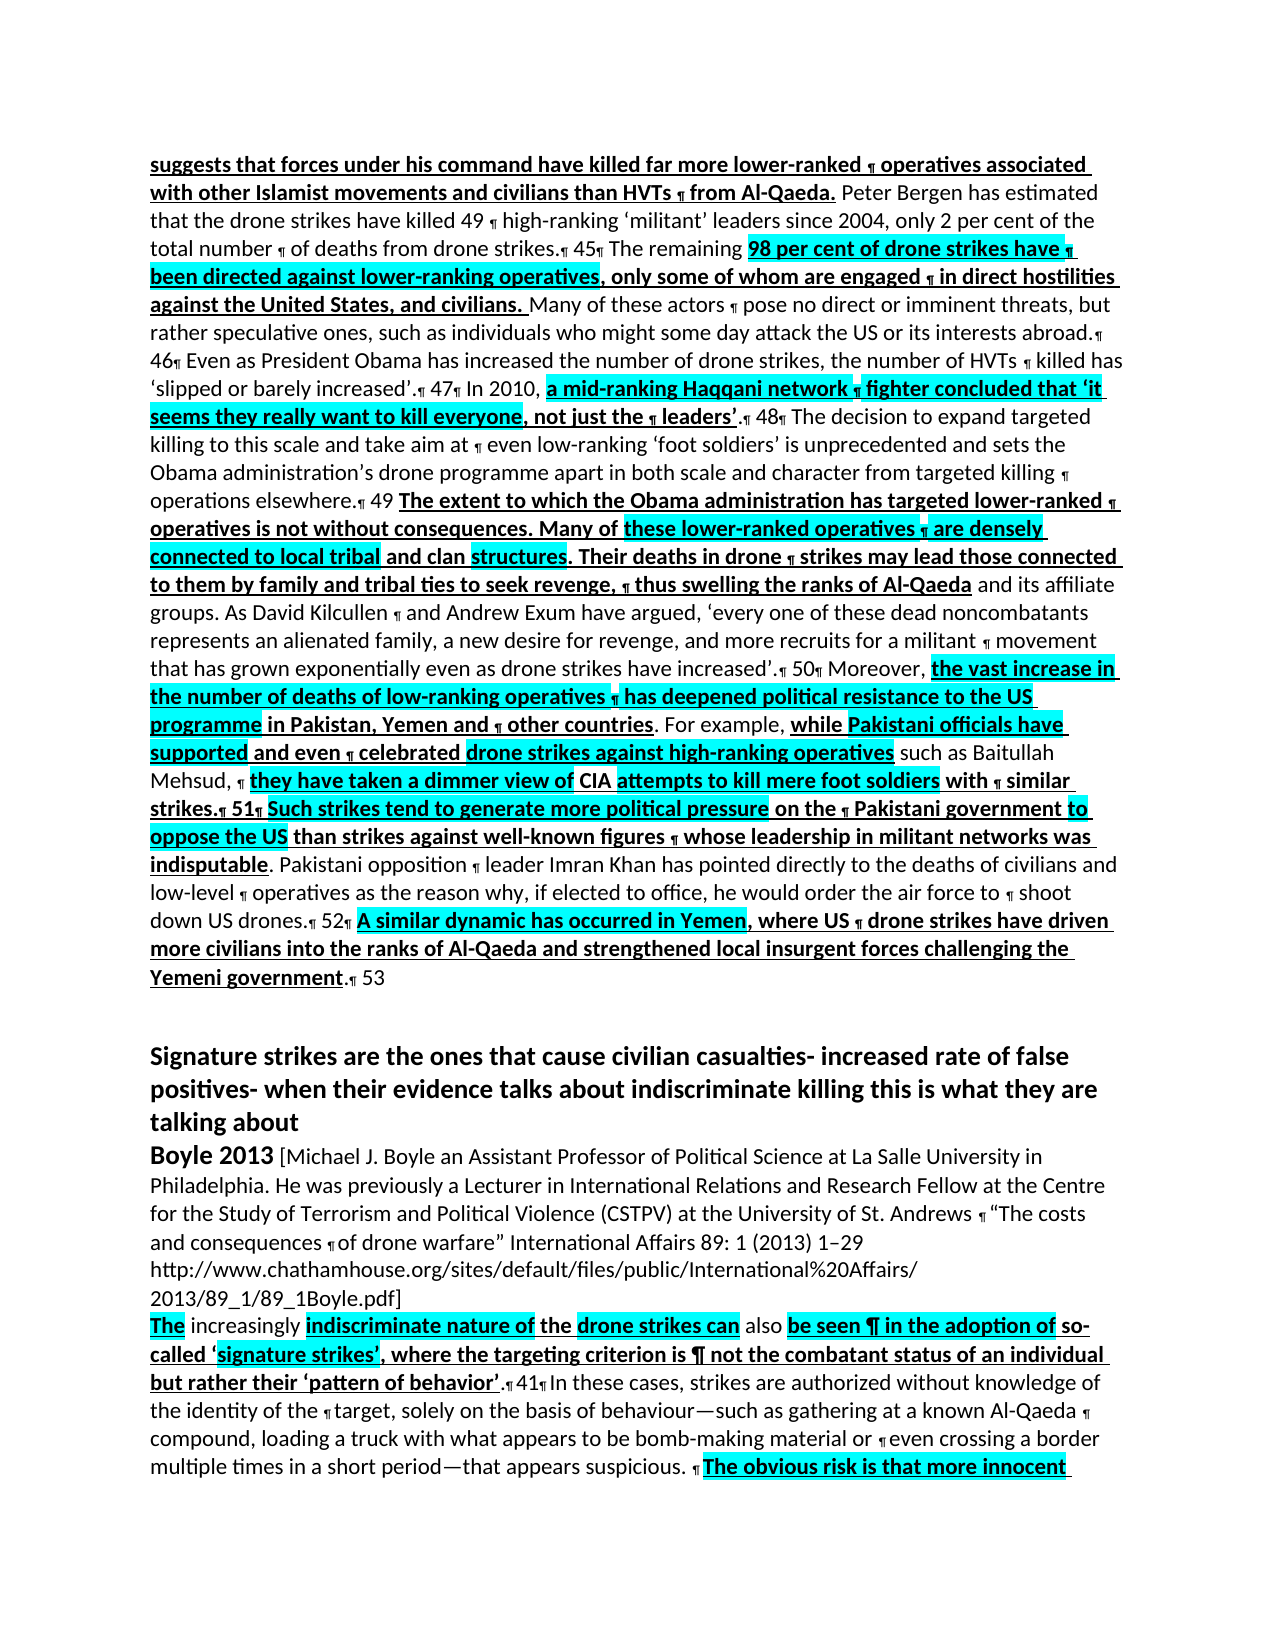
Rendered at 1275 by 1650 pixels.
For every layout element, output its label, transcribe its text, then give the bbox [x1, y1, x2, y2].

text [150, 1312, 1125, 1480]
text Boyle 2013 [Michael J. Boyle an Assistant Professor of Political Science at La Salle University in Philadelphia. He was previously a Lecturer in International Relations and Research Fellow at the Centre for the Study of Terrorism and Political Violence (CSTPV) at the University of St. Andrews ¶ “The costs and consequences ¶ of drone warfare” International Affairs 89: 1 (2013) 1–29 http://www.chathamhouse.org/sites/default/files/public/International%20Affairs/2013/89_1/89_1Boyle.pdf] [150, 1138, 1125, 1312]
subtitle Signature strikes are the ones that cause civilian casualties- increased rate of false positives- when their evidence talks about indiscriminate killing this is what they are talking about [150, 1039, 1125, 1138]
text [150, 150, 1125, 991]
